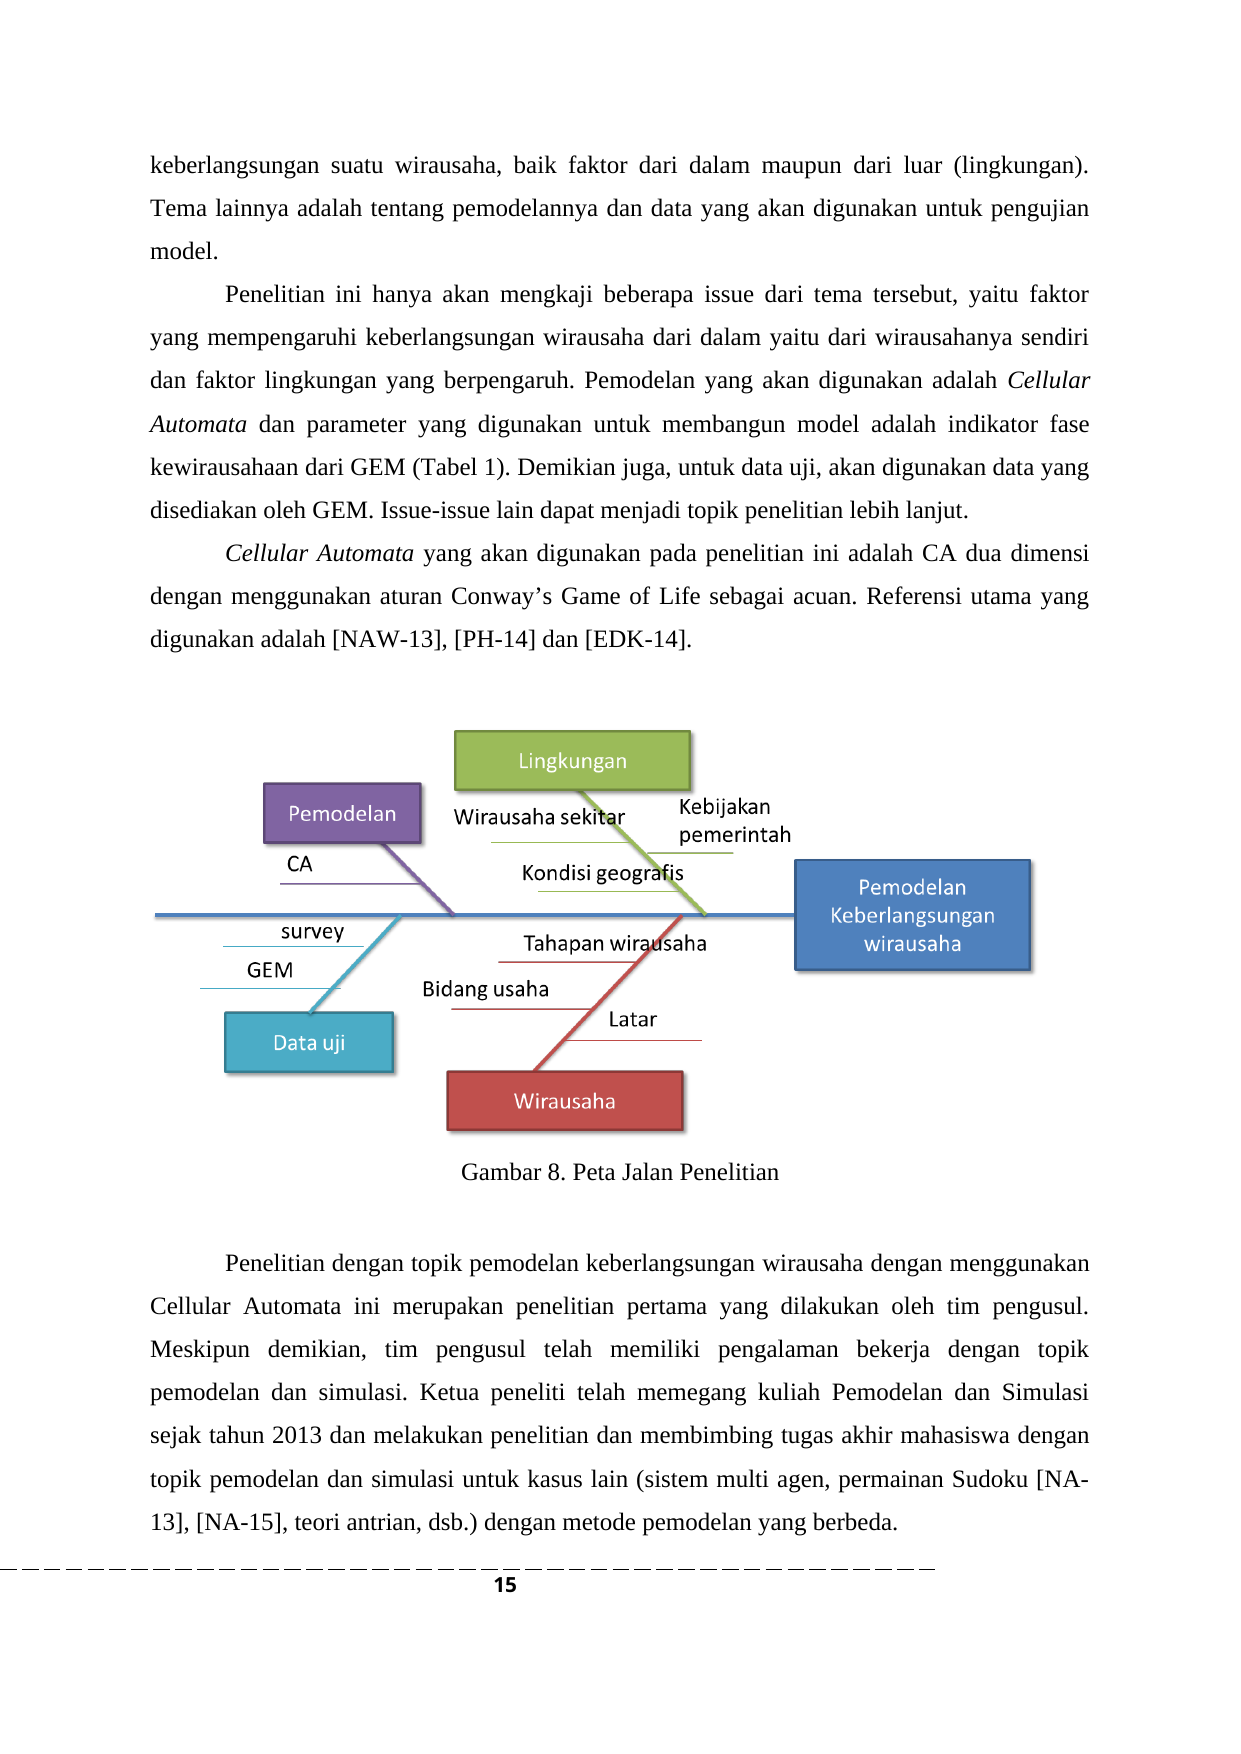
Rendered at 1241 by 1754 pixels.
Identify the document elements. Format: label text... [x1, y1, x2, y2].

list Penelitian ini hanya akan mengkaji beberapa issue dari tema tersebut, yaitu faktor yang mempengaruhi keberlangsungan wirausaha dari dalam yaitu dari wirausahanya sendiri dan faktor lingkungan yang berpengaruh. Pemodelan yang akan digunakan adalah Cellular Automata dan parameter yang digunakan untuk membangun model adalah indikator fase kewirausahaan dari GEM (Tabel 1). Demikian juga, untuk data uji, akan digunakan data yang disediakan oleh GEM. Issue-issue lain dapat menjadi topik penelitian lebih lanjut. [150, 279, 1090, 524]
list Penelitian dengan topik pemodelan keberlangsungan wirausaha dengan menggunakan Cellular Automata ini merupakan penelitian pertama yang dilakukan oleh tim pengusul. Meskipun demikian, tim pengusul telah memiliki pengalaman bekerja dengan topik pemodelan dan simulasi. Ketua peneliti telah memegang kuliah Pemodelan dan Simulasi sejak tahun 2013 dan melakukan penelitian dan membimbing tugas akhir mahasiswa dengan topik pemodelan dan simulasi untuk kasus lain (sistem multi agen, permainan Sudoku [NA-13], [NA-15], teori antrian, dsb.) dengan metode pemodelan yang berbeda. [150, 1248, 1090, 1536]
picture [150, 727, 1039, 1139]
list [150, 150, 1090, 265]
list Cellular Automata yang akan digunakan pada penelitian ini adalah CA dua dimensi dengan menggunakan aturan Conway’s Game of Life sebagai acuan. Referensi utama yang digunakan adalah [NAW-13], [PH-14] dan [EDK-14]. [150, 538, 1090, 653]
text Gambar 8. Peta Jalan Penelitian [150, 1157, 1090, 1186]
